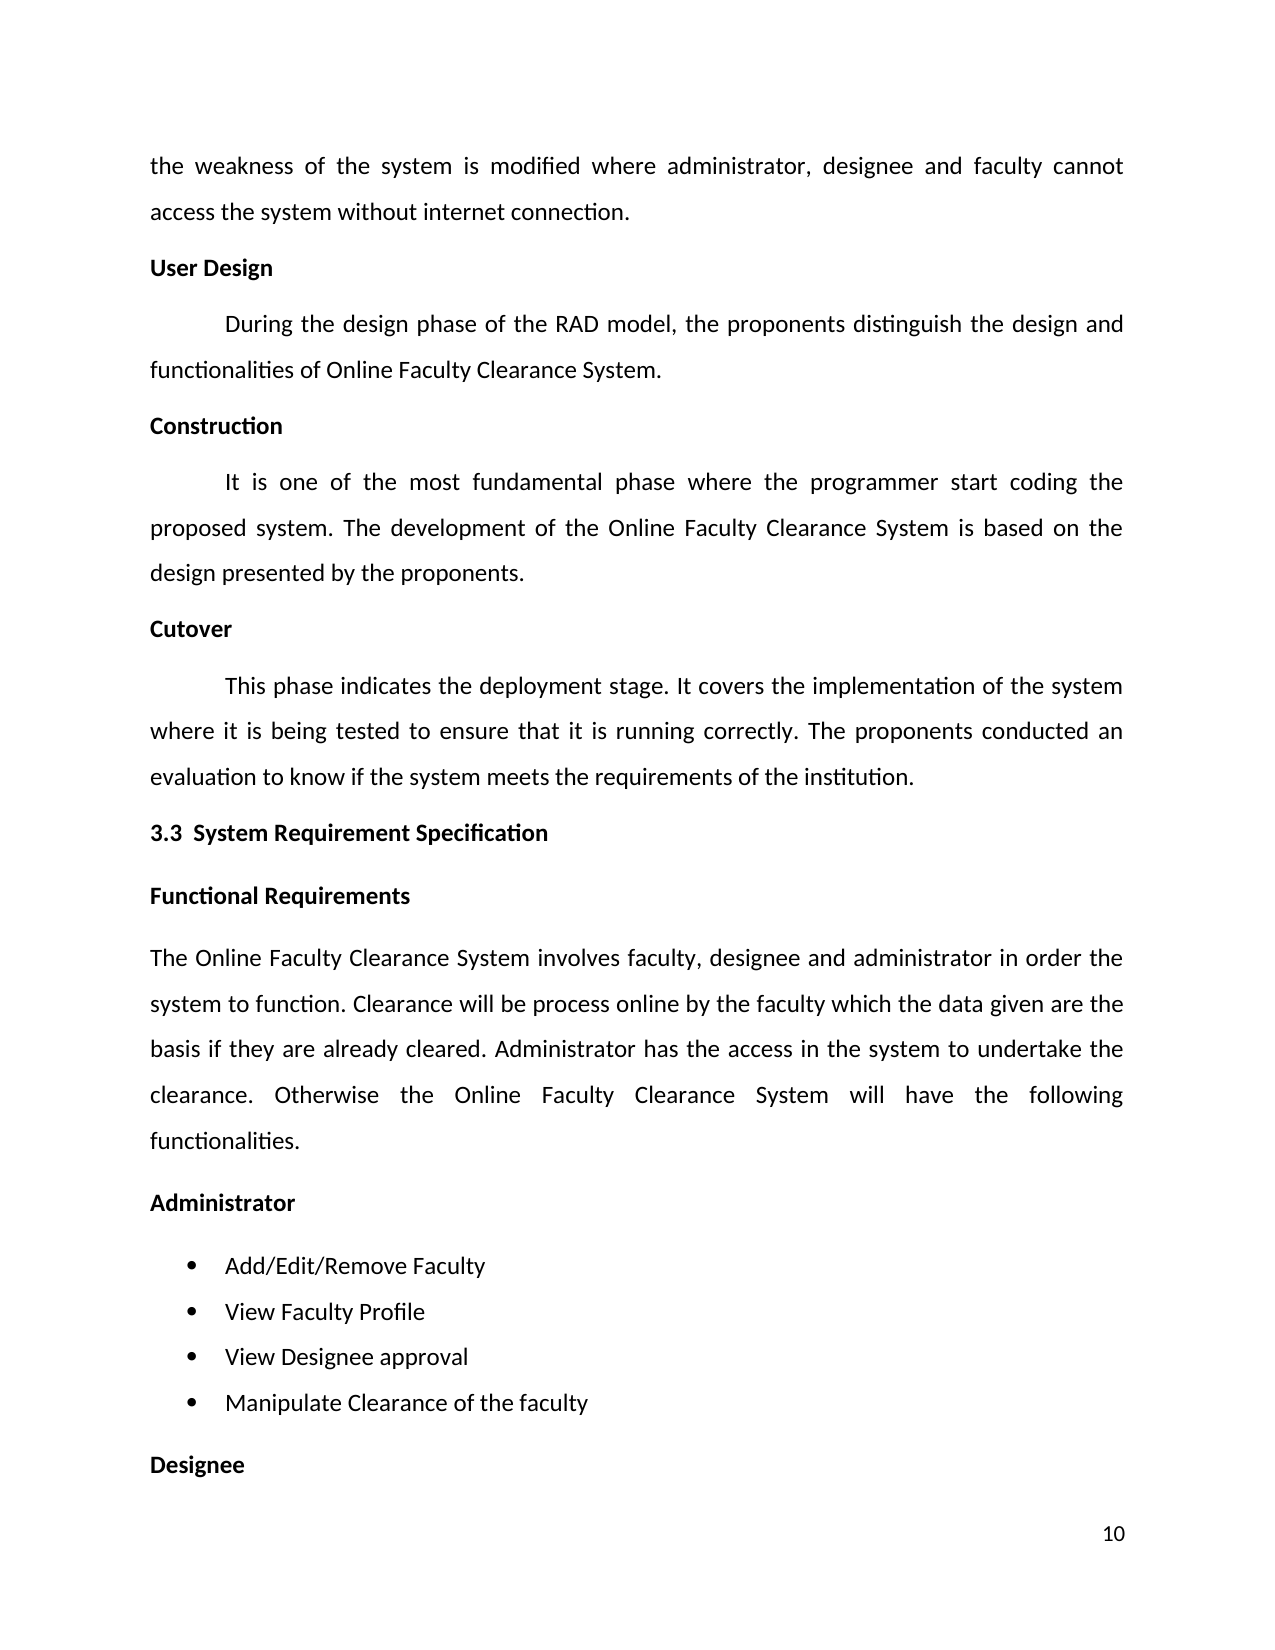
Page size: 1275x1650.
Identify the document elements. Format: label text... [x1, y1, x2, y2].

text Administrator [150, 1187, 1125, 1218]
list View Designee approval [187, 1341, 1125, 1372]
text Functional Requirements [150, 880, 1125, 910]
text Designee [150, 1449, 1125, 1480]
text It is one of the most fundamental phase where the programmer start coding the proposed system. The development of the Online Faculty Clearance System is based on the design presented by the proponents. [150, 466, 1125, 588]
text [150, 150, 1125, 226]
text During the design phase of the RAD model, the proponents distinguish the design and functionalities of Online Faculty Clearance System. [150, 308, 1125, 384]
text User Design [150, 252, 1125, 282]
list Add/Edit/Remove Faculty [187, 1250, 1125, 1280]
text Cutover [150, 614, 1125, 644]
text 3.3 System Requirement Specification [150, 817, 1125, 848]
list View Faculty Profile [187, 1296, 1125, 1326]
list Manipulate Clearance of the faculty [187, 1387, 1125, 1418]
text The Online Faculty Clearance System involves faculty, designee and administrator in order the system to function. Clearance will be process online by the faculty which the data given are the basis if they are already cleared. Administrator has the access in the system to undertake the clearance. Otherwise the Online Faculty Clearance System will have the following functionalities. [150, 942, 1125, 1156]
text This phase indicates the deployment stage. It covers the implementation of the system where it is being tested to ensure that it is running correctly. The proponents conducted an evaluation to know if the system meets the requirements of the institution. [150, 670, 1125, 792]
text Construction [150, 410, 1125, 440]
